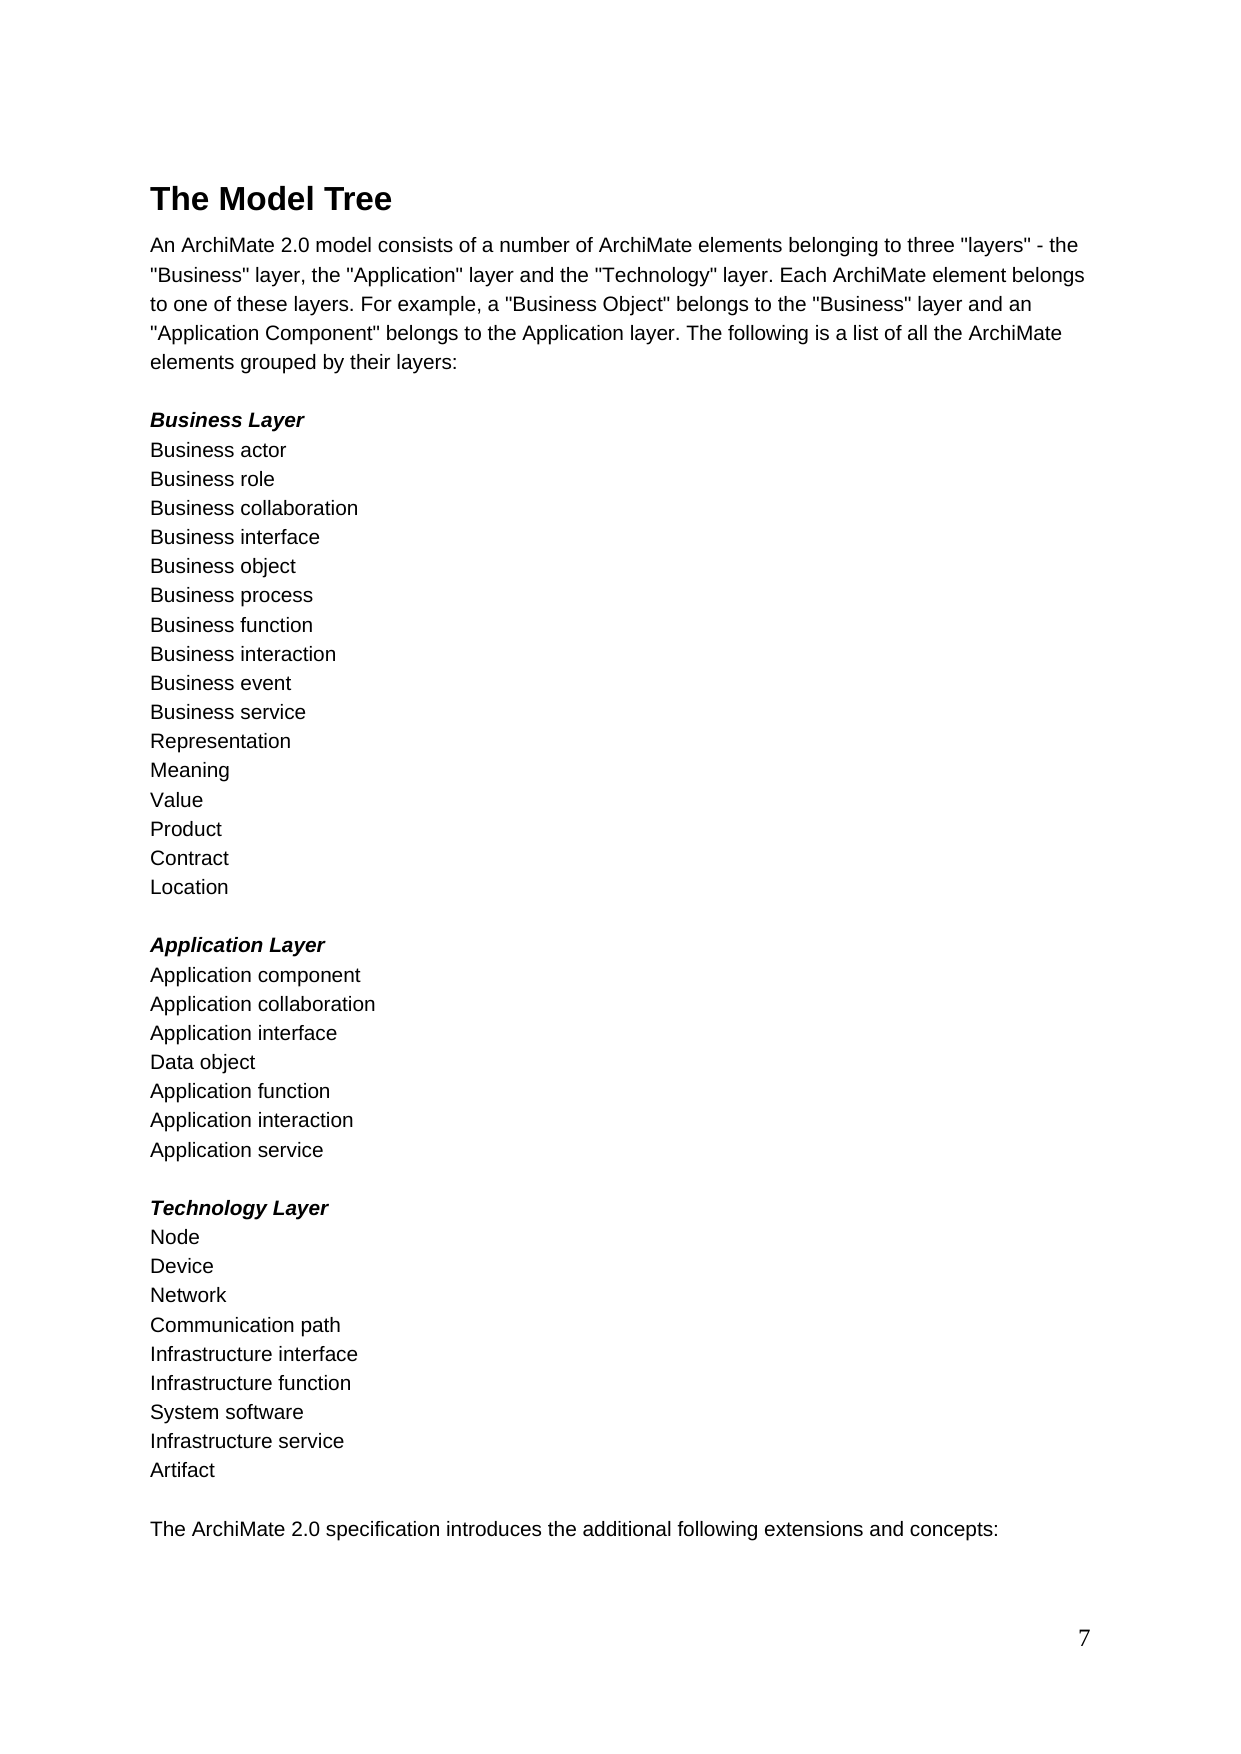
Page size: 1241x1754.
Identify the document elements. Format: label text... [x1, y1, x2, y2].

text Application Layer Application component Application collaboration Application interface Data object Application function Application interaction Application service [150, 928, 1090, 1161]
text An ArchiMate 2.0 model consists of a number of ArchiMate elements belonging to three "layers" - the "Business" layer, the "Application" layer and the "Technology" layer. Each ArchiMate element belongs to one of these layers. For example, a "Business Object" belongs to the "Business" layer and an "Application Component" belongs to the Application layer. The following is a list of all the ArchiMate elements grouped by their layers: [150, 228, 1090, 374]
text The ArchiMate 2.0 specification introduces the additional following extensions and concepts: [150, 1511, 1090, 1541]
text Business Layer Business actor Business role Business collaboration Business interface Business object Business process Business function Business interaction Business event Business service Representation Meaning Value Product Contract Location [150, 403, 1090, 899]
text Technology Layer Node Device Network Communication path Infrastructure interface Infrastructure function System software Infrastructure service Artifact [150, 1191, 1090, 1482]
subtitle The Model Tree [150, 179, 1090, 218]
